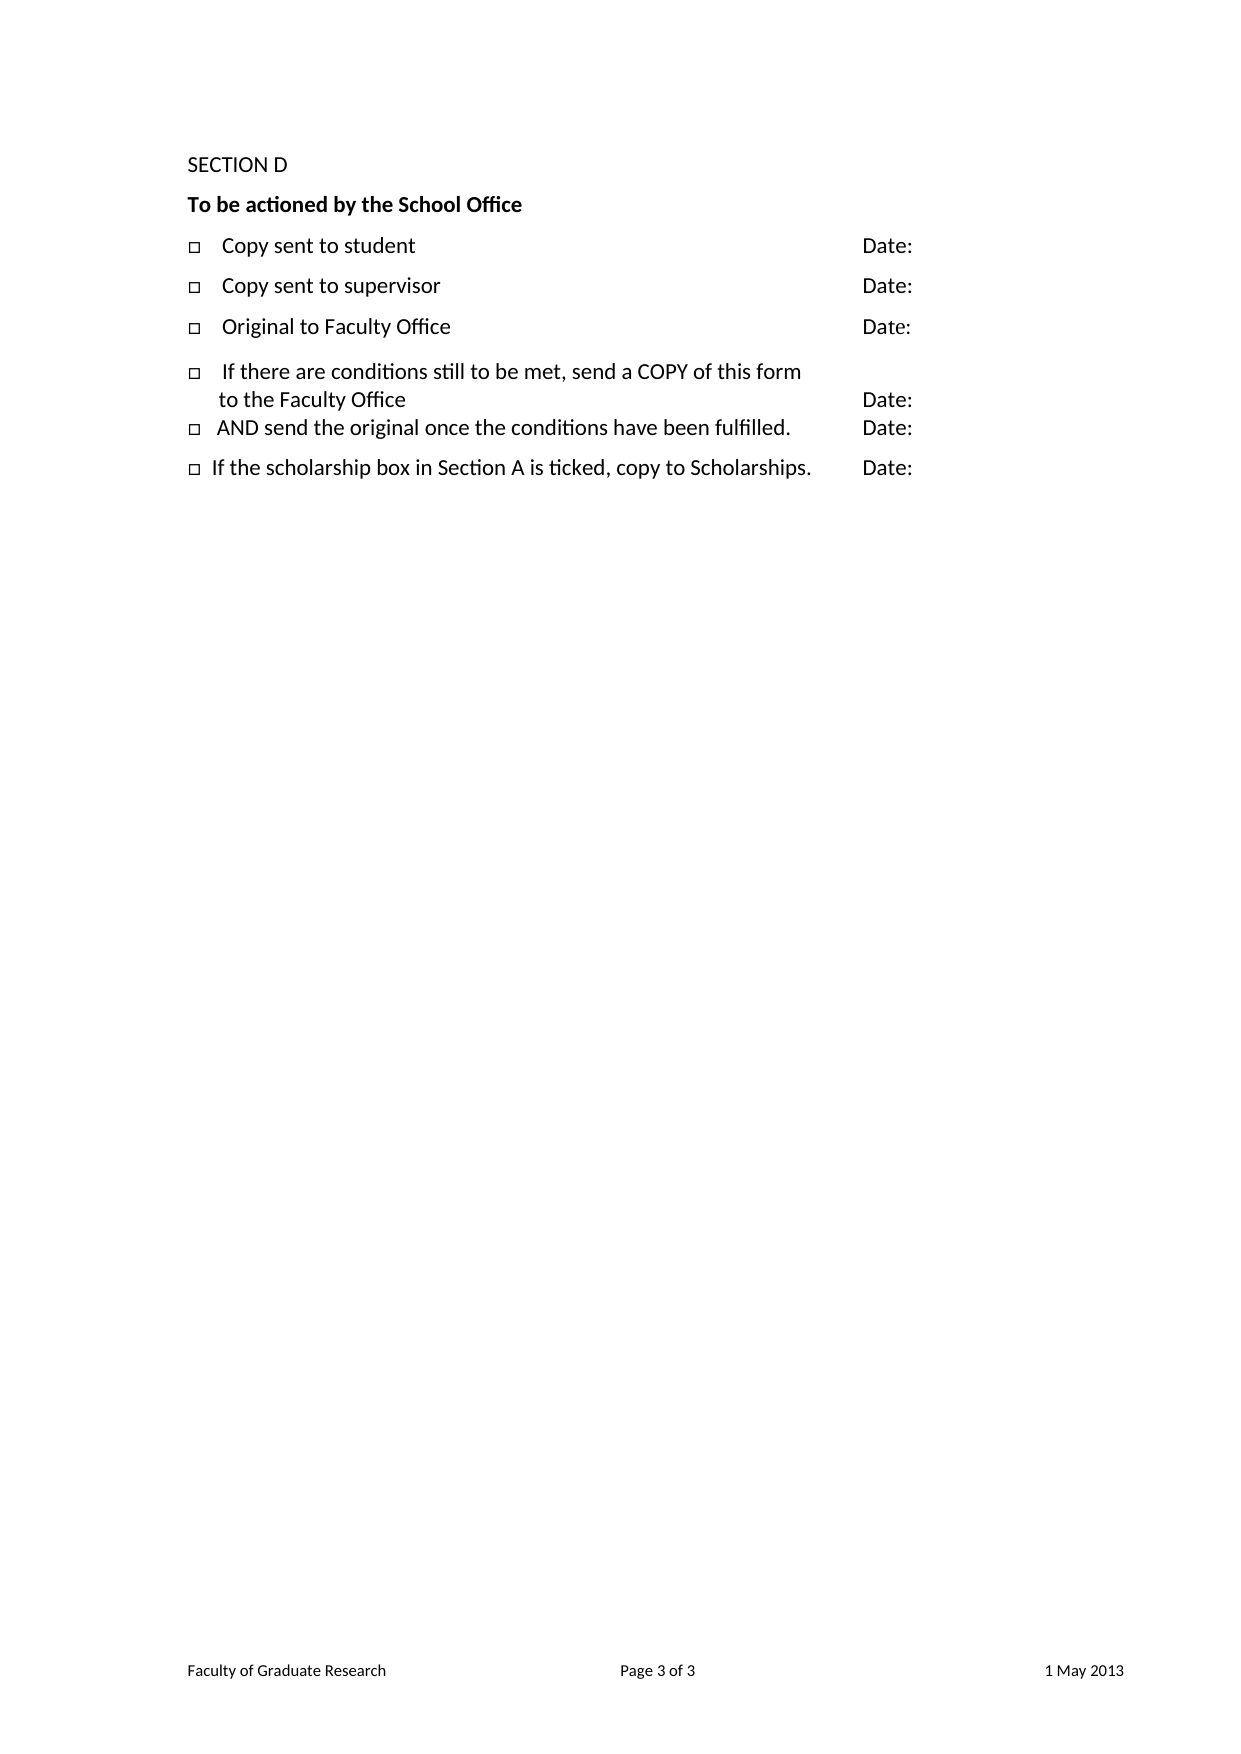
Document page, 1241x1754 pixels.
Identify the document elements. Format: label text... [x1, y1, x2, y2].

text □ If the scholarship box in Section A is ticked, copy to Scholarships. Date: [187, 453, 1053, 481]
text □ Copy sent to supervisor Date: [187, 272, 1053, 299]
text To be actioned by the School Office [187, 191, 1053, 218]
text □ Original to Faculty Office Date: [187, 312, 1053, 340]
text SECTION D [187, 150, 1053, 178]
text to the Faculty Office Date: [187, 385, 1053, 413]
text □ Copy sent to student Date: [187, 231, 1053, 259]
text □ AND send the original once the conditions have been fulfilled. Date: [187, 413, 1053, 441]
text □ If there are conditions still to be met, send a COPY of this form [187, 357, 1053, 385]
